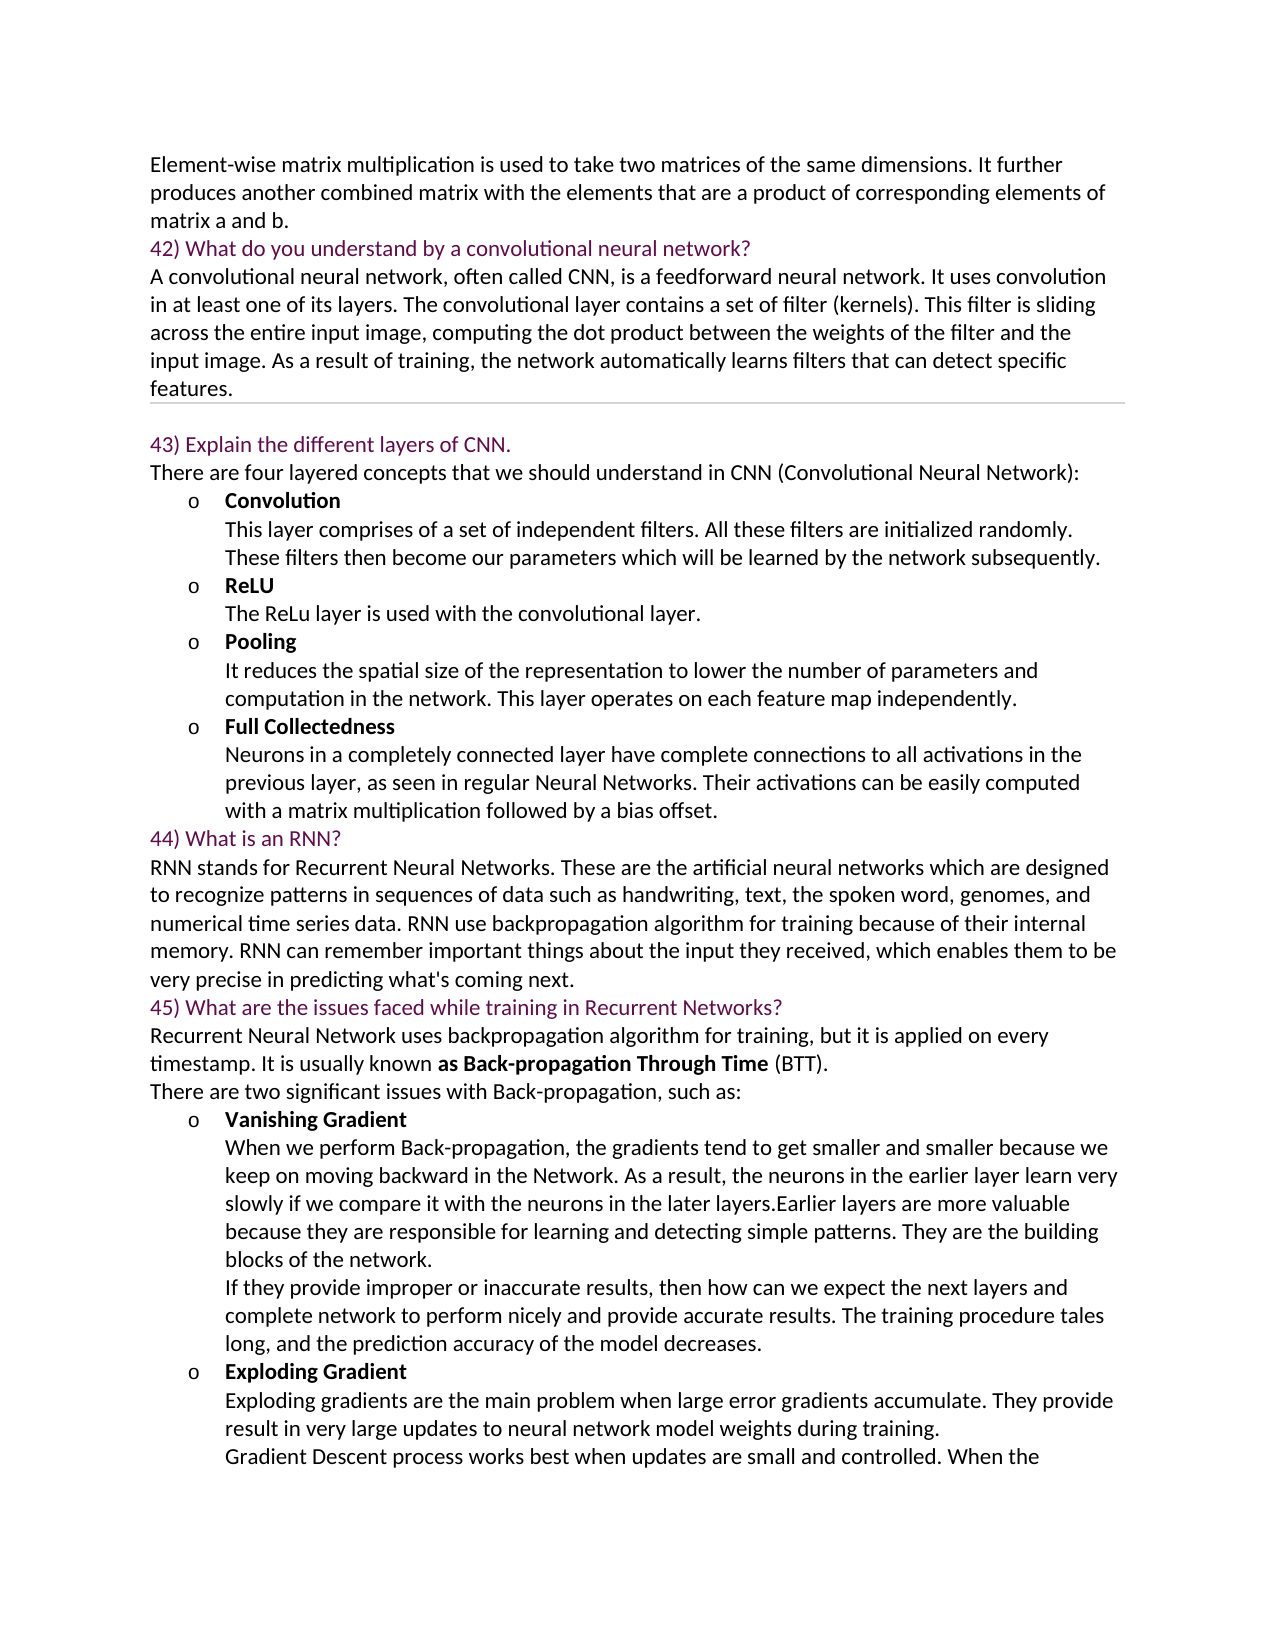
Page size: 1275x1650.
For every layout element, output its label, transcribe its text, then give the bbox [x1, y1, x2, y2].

text 45) What are the issues faced while training in Recurrent Networks? [150, 993, 1125, 1021]
text 44) What is an RNN? [150, 824, 1125, 853]
text There are four layered concepts that we should understand in CNN (Convolutional Neural Network): [150, 458, 1125, 486]
list Convolution This layer comprises of a set of independent filters. All these filters are initialized randomly. These filters then become our parameters which will be learned by the network subsequently. [187, 486, 1125, 571]
list Vanishing Gradient When we perform Back-propagation, the gradients tend to get smaller and smaller because we keep on moving backward in the Network. As a result, the neurons in the earlier layer learn very slowly if we compare it with the neurons in the later layers.Earlier layers are more valuable because they are responsible for learning and detecting simple patterns. They are the building blocks of the network. If they provide improper or inaccurate results, then how can we expect the next layers and complete network to perform nicely and provide accurate results. The training procedure tales long, and the prediction accuracy of the model decreases. [187, 1105, 1125, 1357]
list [187, 1357, 1125, 1470]
text A convolutional neural network, often called CNN, is a feedforward neural network. It uses convolution in at least one of its layers. The convolutional layer contains a set of filter (kernels). This filter is sliding across the entire input image, computing the dot product between the weights of the filter and the input image. As a result of training, the network automatically learns filters that can detect specific features. [150, 262, 1125, 402]
text RNN stands for Recurrent Neural Networks. These are the artificial neural networks which are designed to recognize patterns in sequences of data such as handwriting, text, the spoken word, genomes, and numerical time series data. RNN use backpropagation algorithm for training because of their internal memory. RNN can remember important things about the input they received, which enables them to be very precise in predicting what's coming next. [150, 853, 1125, 993]
list ReLU The ReLu layer is used with the convolutional layer. [187, 571, 1125, 627]
text Recurrent Neural Network uses backpropagation algorithm for training, but it is applied on every timestamp. It is usually known as Back-propagation Through Time (BTT). [150, 1021, 1125, 1077]
text Element-wise matrix multiplication is used to take two matrices of the same dimensions. It further produces another combined matrix with the elements that are a product of corresponding elements of matrix a and b. [150, 150, 1125, 234]
list Full Collectedness Neurons in a completely connected layer have complete connections to all activations in the previous layer, as seen in regular Neural Networks. Their activations can be easily computed with a matrix multiplication followed by a bias offset. [187, 712, 1125, 824]
list Pooling It reduces the spatial size of the representation to lower the number of parameters and computation in the network. This layer operates on each feature map independently. [187, 627, 1125, 712]
text 43) Explain the different layers of CNN. [150, 430, 1125, 458]
text There are two significant issues with Back-propagation, such as: [150, 1077, 1125, 1105]
text 42) What do you understand by a convolutional neural network? [150, 234, 1125, 262]
